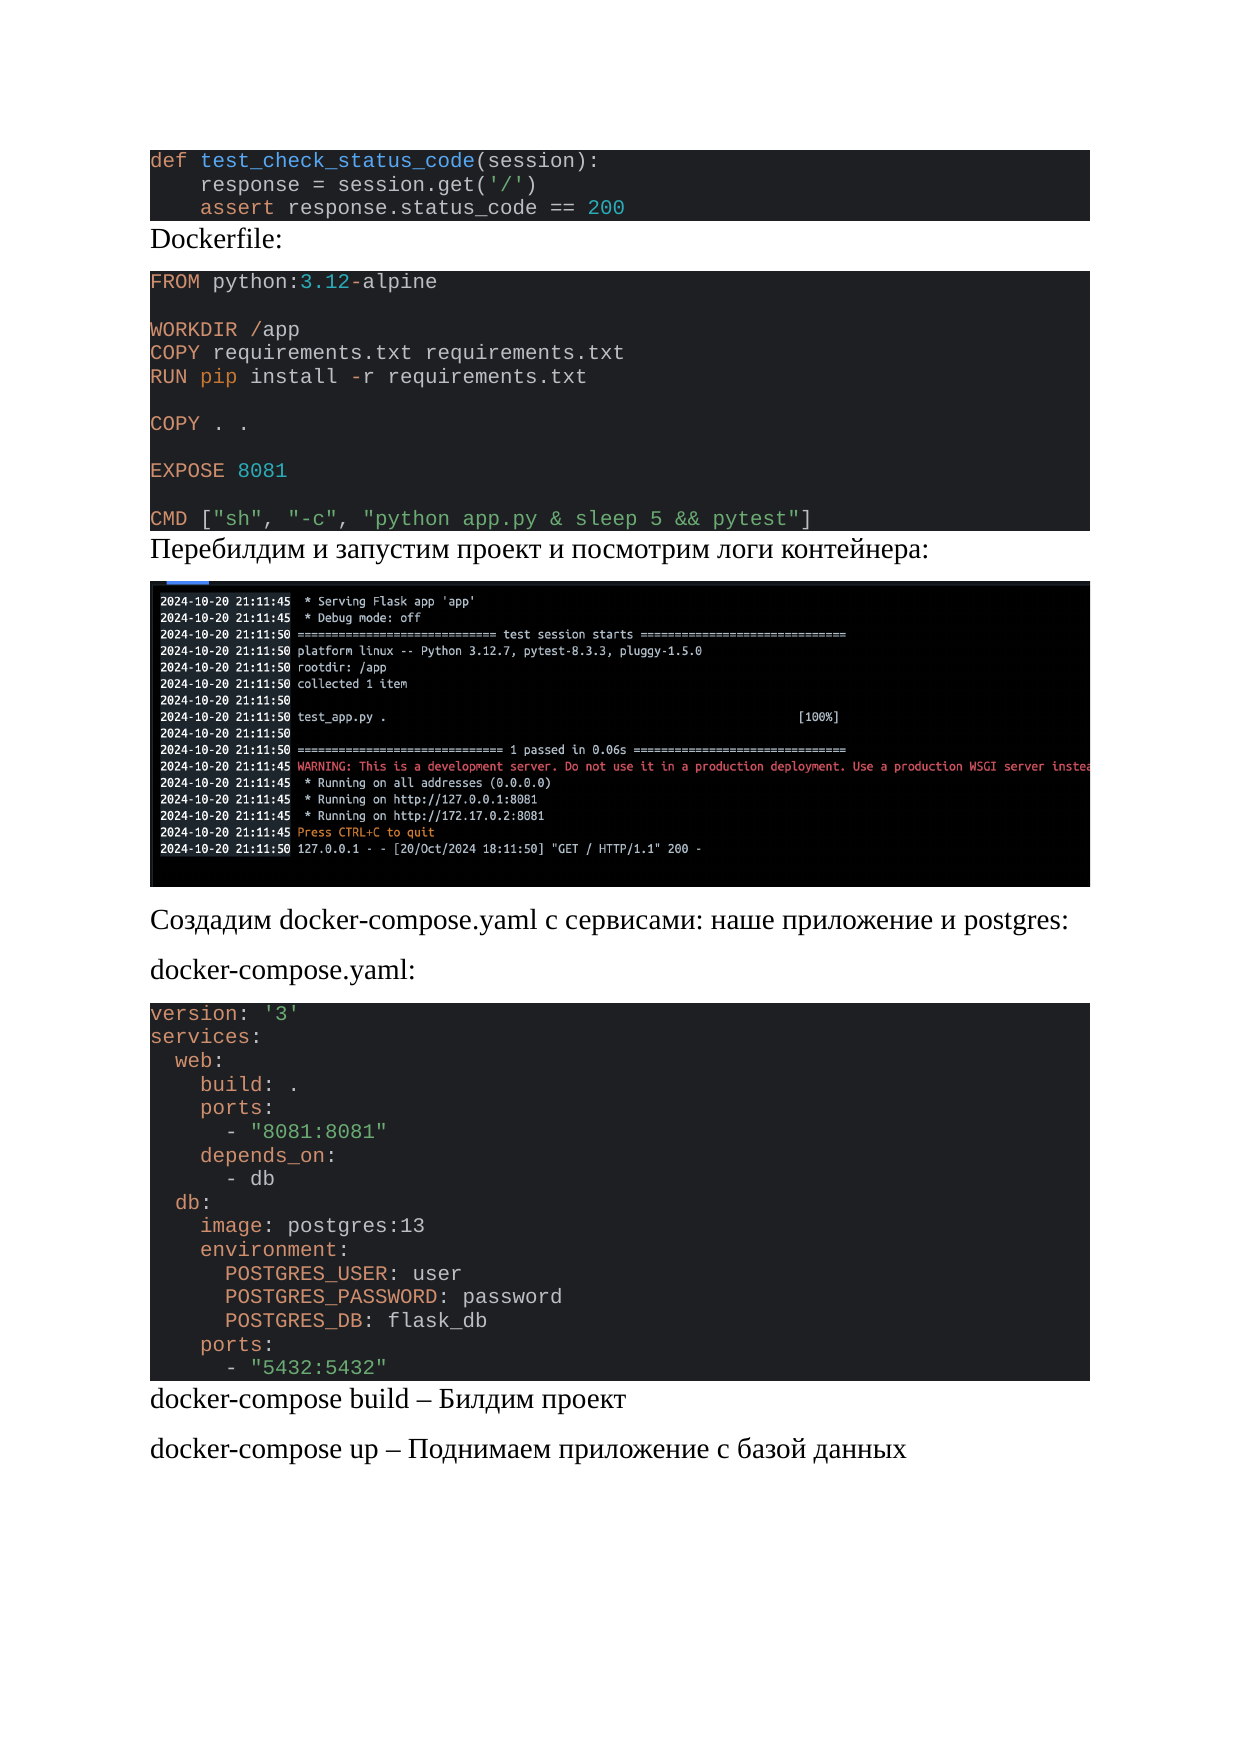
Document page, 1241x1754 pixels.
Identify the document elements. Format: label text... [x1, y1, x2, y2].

text docker-compose build – Билдим проект [150, 1381, 1090, 1414]
text Dockerfile: [150, 221, 1090, 254]
text FROM python:3.12-alpine WORKDIR /app COPY requirements.txt requirements.txt RUN pip install -r requirements.txt COPY . . EXPOSE 8081 CMD ["sh", "-c", "python app.py & sleep 5 && pytest"] [150, 271, 1090, 531]
text Перебилдим и запустим проект и посмотрим логи контейнера: [150, 531, 1090, 565]
text Создадим docker-compose.yaml с сервисами: наше приложение и postgres: [150, 902, 1090, 936]
picture [150, 581, 1091, 887]
text version: '3' services: web: build: . ports: - "8081:8081" depends_on: - db db: image: postgres:13 environment: POSTGRES_USER: user POSTGRES_PASSWORD: password POSTGRES_DB: flask_db ports: - "5432:5432" [150, 1003, 1090, 1381]
text docker-compose up – Поднимаем приложение с базой данных [150, 1431, 1090, 1465]
text docker-compose.yaml: [150, 952, 1090, 986]
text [150, 150, 1090, 221]
